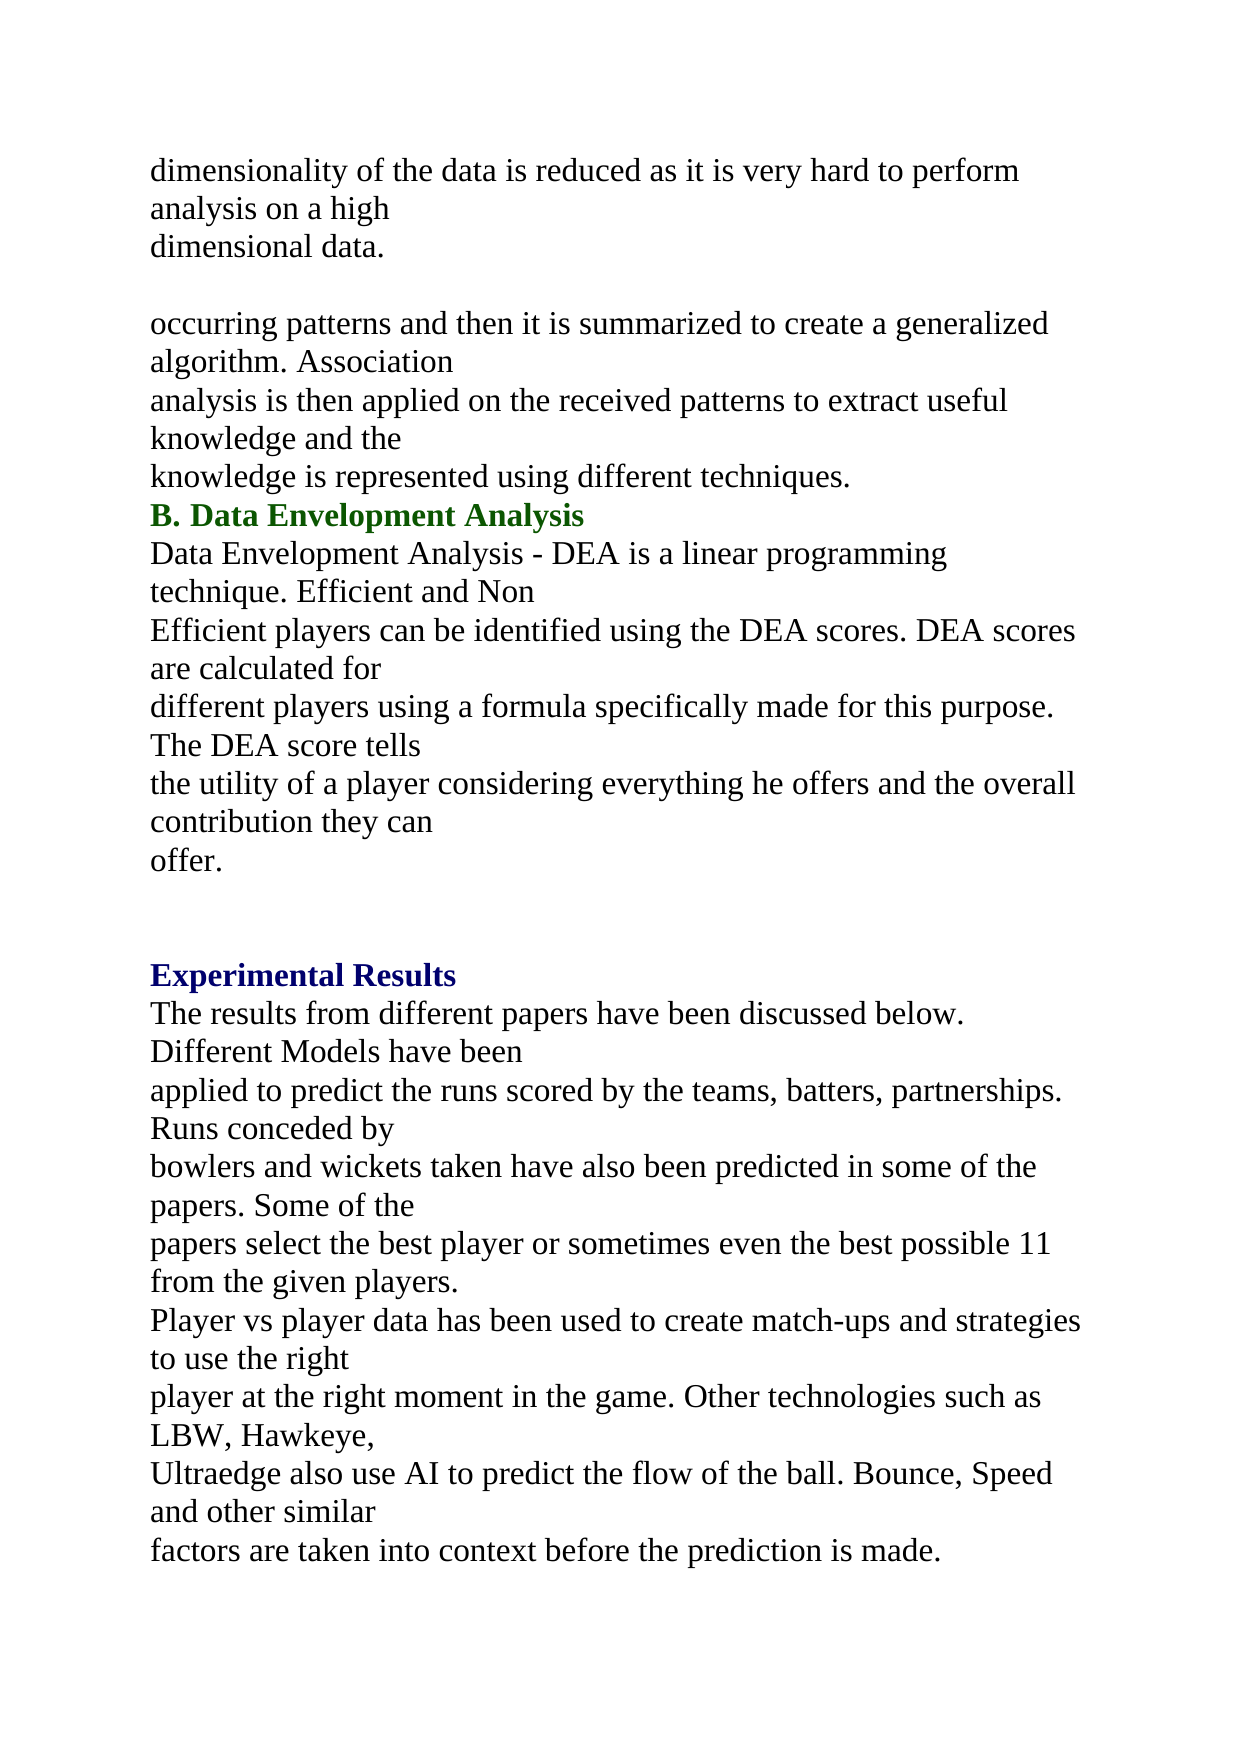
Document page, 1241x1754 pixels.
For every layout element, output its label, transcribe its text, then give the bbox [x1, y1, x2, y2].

text Experimental Results [150, 955, 1090, 993]
text the utility of a player considering everything he offers and the overall contribution they can [150, 763, 1090, 840]
text Efficient players can be identified using the DEA scores. DEA scores are calculated for [150, 610, 1090, 687]
text applied to predict the runs scored by the teams, batters, partnerships. Runs conceded by [150, 1070, 1090, 1147]
text Data Envelopment Analysis - DEA is a linear programming technique. Efficient and Non [150, 533, 1090, 610]
text papers select the best player or sometimes even the best possible 11 from the given players. [150, 1223, 1090, 1300]
text analysis is then applied on the received patterns to extract useful knowledge and the [150, 380, 1090, 457]
text The results from different papers have been discussed below. Different Models have been [150, 993, 1090, 1070]
text dimensional data. [150, 227, 1090, 265]
text bowlers and wickets taken have also been predicted in some of the papers. Some of the [150, 1147, 1090, 1223]
text dimensionality of the data is reduced as it is very hard to perform analysis on a high [150, 150, 1090, 227]
text factors are taken into context before the prediction is made. [150, 1530, 1090, 1568]
text different players using a formula specifically made for this purpose. The DEA score tells [150, 687, 1090, 763]
text Player vs player data has been used to create match-ups and strategies to use the right [150, 1300, 1090, 1377]
text Ultraedge also use AI to predict the flow of the ball. Bounce, Speed and other similar [150, 1453, 1090, 1530]
text occurring patterns and then it is summarized to create a generalized algorithm. Association [150, 303, 1090, 380]
text offer. [150, 840, 1090, 878]
text player at the right moment in the game. Other technologies such as LBW, Hawkeye, [150, 1377, 1090, 1453]
text B. Data Envelopment Analysis [150, 495, 1090, 533]
text knowledge is represented using different techniques. [150, 457, 1090, 495]
